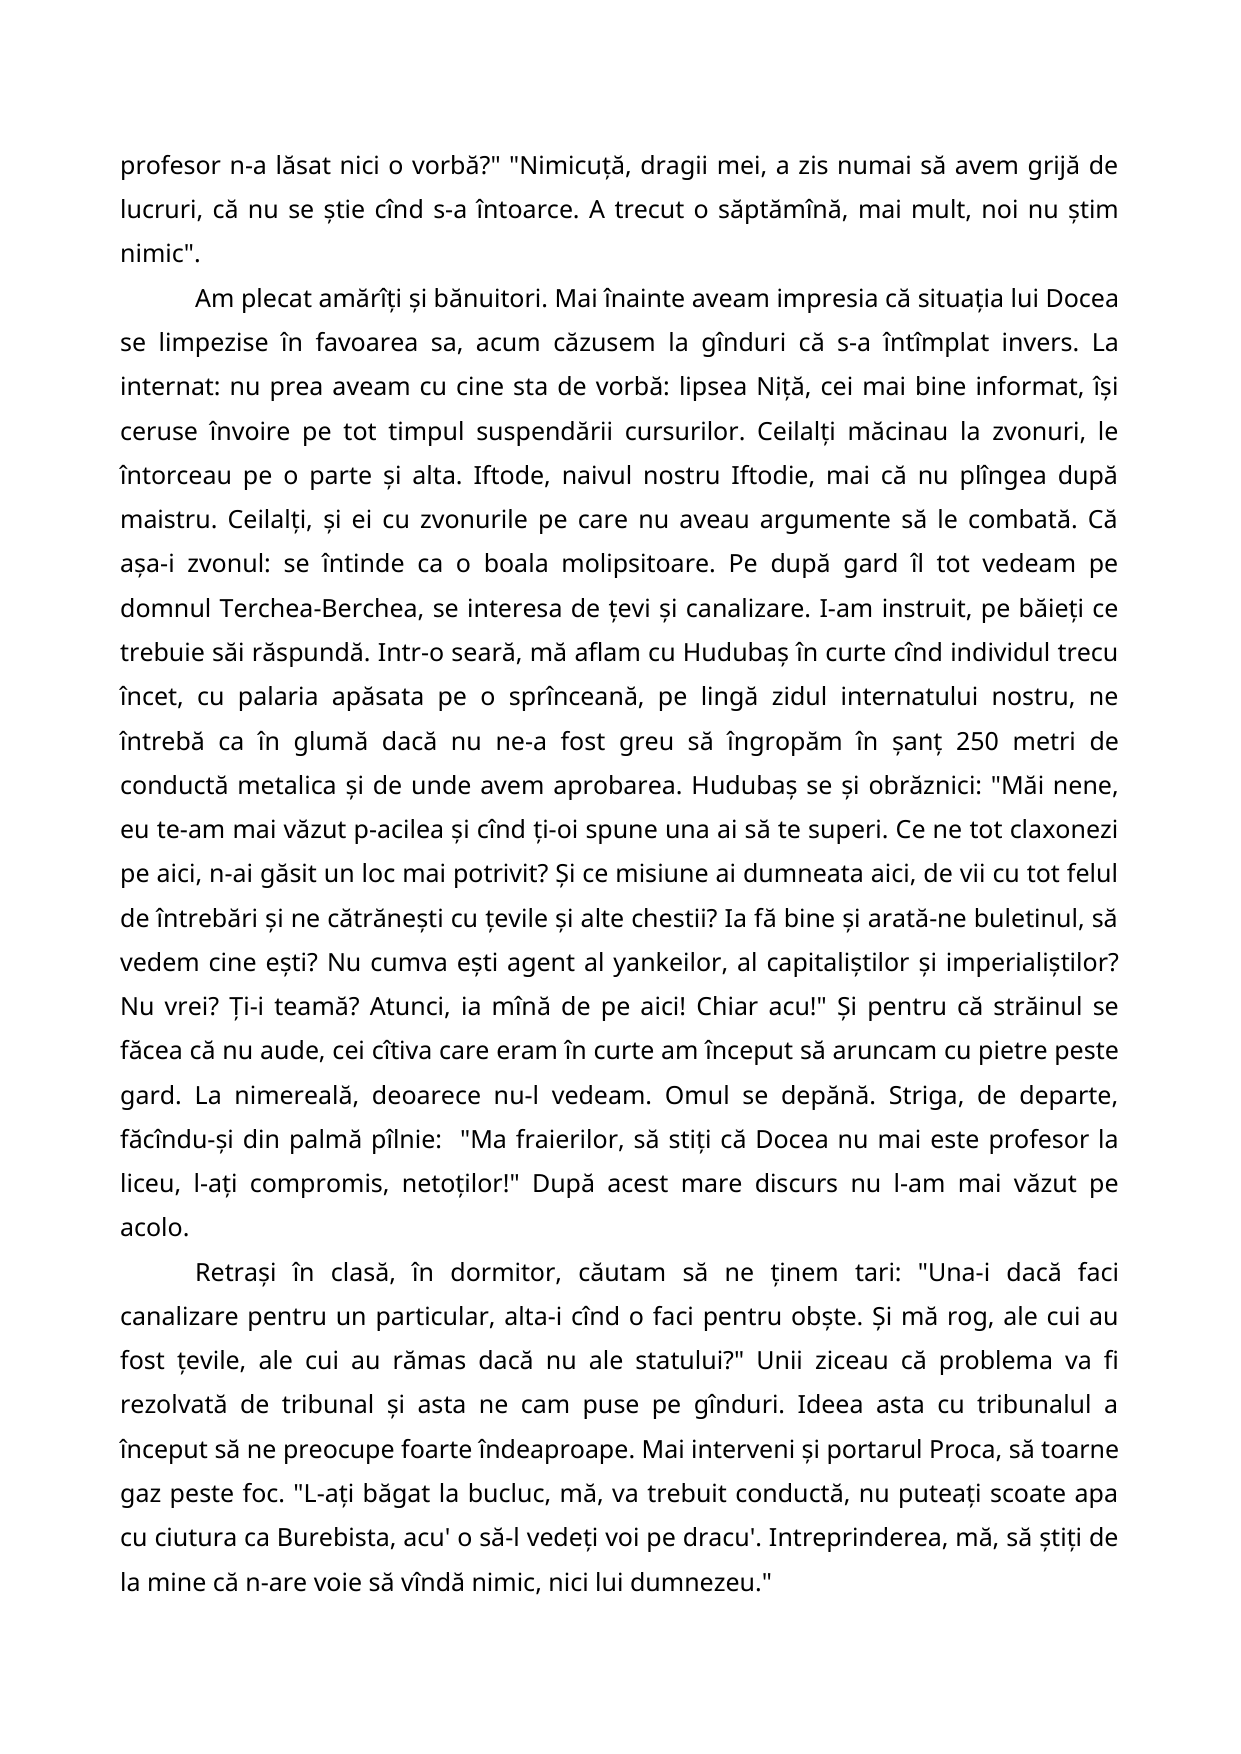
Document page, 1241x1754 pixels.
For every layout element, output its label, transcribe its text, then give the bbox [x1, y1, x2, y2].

text Retraşi în clasă, în dormitor, căutam să ne ţinem tari: "Una-i dacă faci canalizare pentru un particular, alta-i cînd o faci pentru obşte. Şi mă rog, ale cui au fost ţevile, ale cui au rămas dacă nu ale statului?" Unii ziceau că problema va fi rezolvată de tribunal şi asta ne cam puse pe gînduri. Ideea asta cu tribunalul a început să ne preocupe foarte îndeaproape. Mai interveni şi portarul Proca, să toarne gaz peste foc. "L-aţi băgat la bucluc, mă, va trebuit conductă, nu puteaţi scoate apa cu ciutura ca Burebista, acu' o să-l vedeţi voi pe dracu'. Intreprinderea, mă, să ştiţi de la mine că n-are voie să vîndă nimic, nici lui dumnezeu." [120, 1254, 1120, 1598]
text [120, 148, 1120, 270]
text Am plecat amărîţi şi bănuitori. Mai înainte aveam impresia că situaţia lui Docea se limpezise în favoarea sa, acum căzusem la gînduri că s-a întîmplat invers. La internat: nu prea aveam cu cine sta de vorbă: lipsea Niţă, cei mai bine informat, îşi ceruse învoire pe tot timpul suspendării cursurilor. Ceilalţi măcinau la zvonuri, le întorceau pe o parte şi alta. Iftode, naivul nostru Iftodie, mai că nu plîngea după maistru. Ceilalţi, şi ei cu zvonurile pe care nu aveau argumente să le combată. Că aşa-i zvonul: se întinde ca o boala molipsitoare. Pe după gard îl tot vedeam pe domnul Terchea-Berchea, se interesa de ţevi şi canalizare. I-am instruit, pe băieţi ce trebuie săi răspundă. Intr-o seară, mă aflam cu Hudubaş în curte cînd individul trecu încet, cu palaria apăsata pe o sprînceană, pe lingă zidul internatului nostru, ne întrebă ca în glumă dacă nu ne-a fost greu să îngropăm în şanţ 250 metri de conductă metalica şi de unde avem aprobarea. Hudubaş se şi obrăznici: "Măi nene, eu te-am mai văzut p-acilea şi cînd ţi-oi spune una ai să te superi. Ce ne tot claxonezi pe aici, n-ai găsit un loc mai potrivit? Şi ce misiune ai dumneata aici, de vii cu tot felul de întrebări şi ne cătrăneşti cu ţevile şi alte chestii? Ia fă bine şi arată-ne buletinul, să vedem cine eşti? Nu cumva eşti agent al yankeilor, al capitaliştilor şi imperialiştilor? Nu vrei? Ţi-i teamă? Atunci, ia mînă de pe aici! Chiar acu!" Şi pentru că străinul se făcea că nu aude, cei cîtiva care eram în curte am început să aruncam cu pietre peste gard. La nimereală, deoarece nu-l vedeam. Omul se depănă. Striga, de departe, făcîndu-şi din palmă pîlnie: "Ma fraierilor, să stiţi că Docea nu mai este profesor la liceu, l-aţi compromis, netoţilor!" După acest mare discurs nu l-am mai văzut pe acolo. [120, 280, 1120, 1244]
